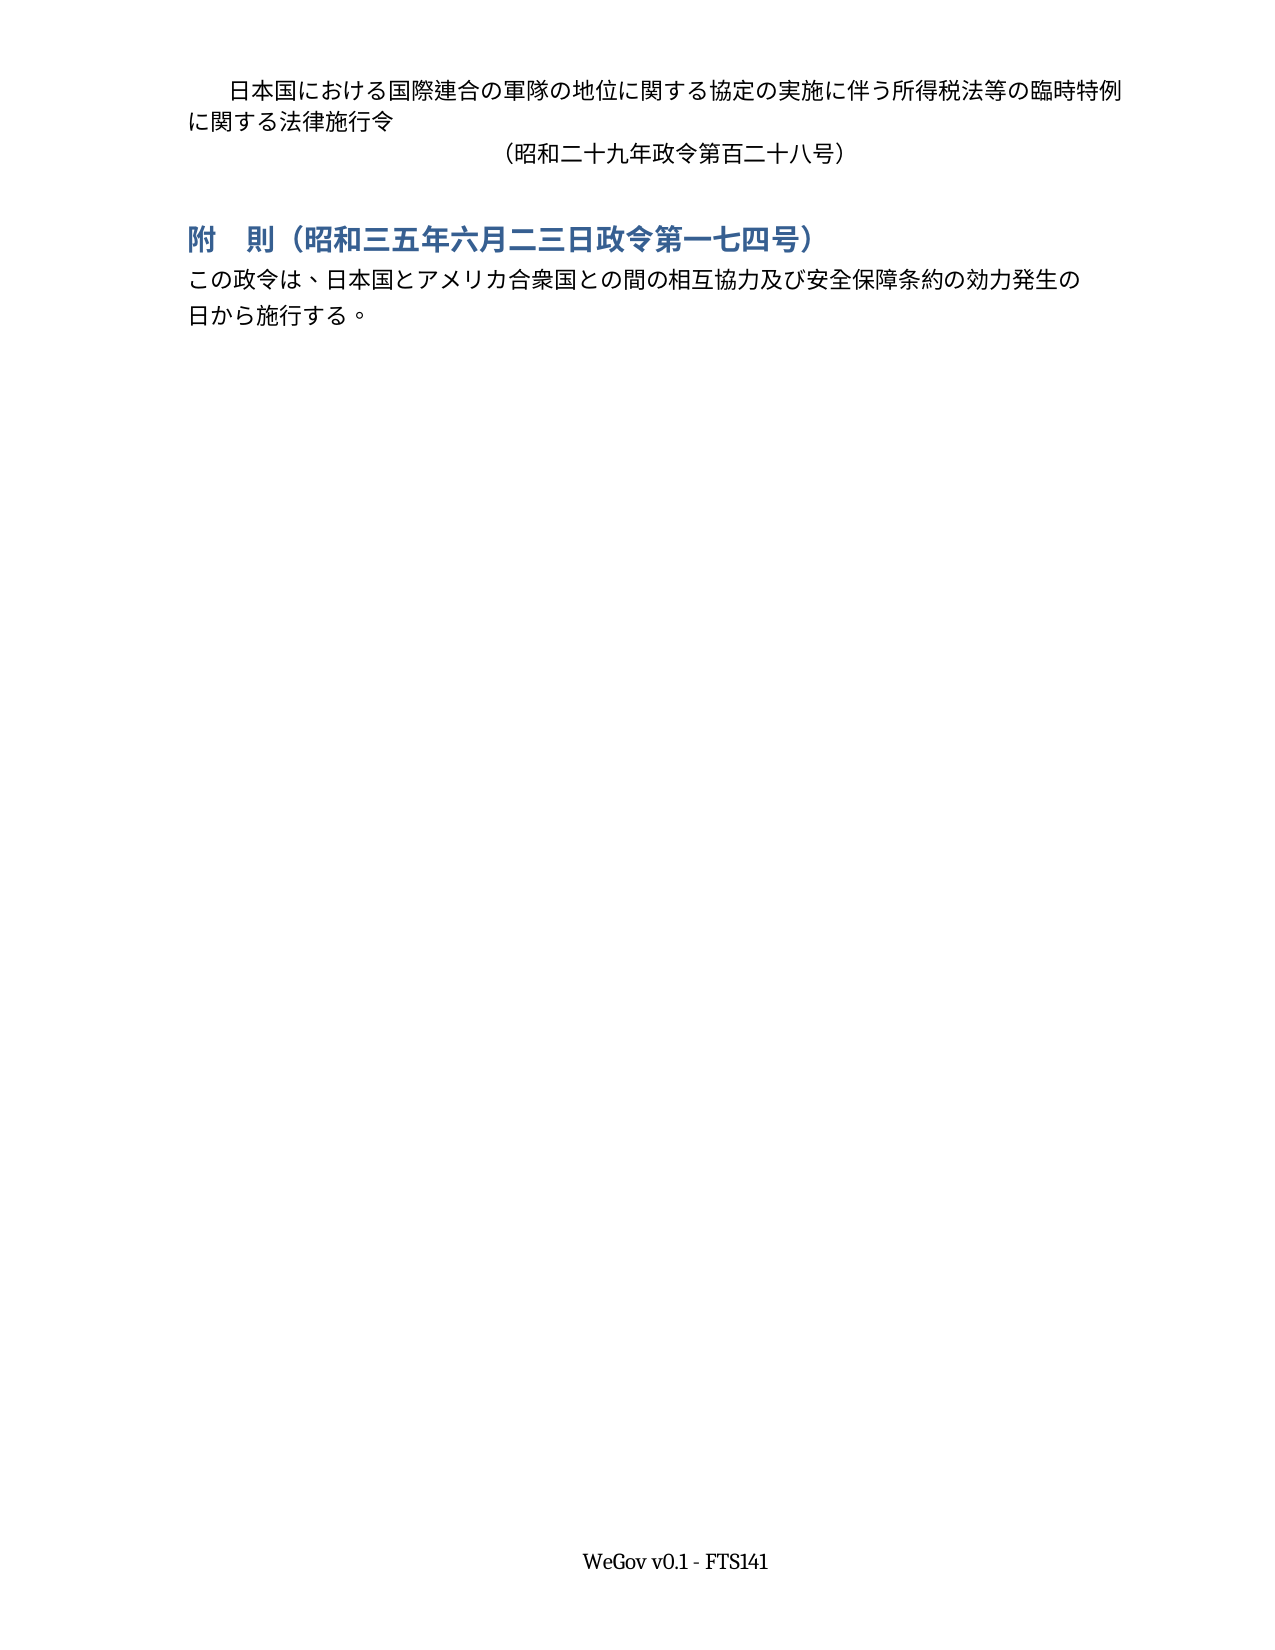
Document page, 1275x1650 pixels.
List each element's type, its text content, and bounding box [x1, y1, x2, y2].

subtitle 附 則（昭和三五年六月二三日政令第一七四号） [187, 219, 1087, 258]
text この政令は、日本国とアメリカ合衆国との間の相互協力及び安全保障条約の効力発生の日から施行する。 [187, 264, 1087, 332]
